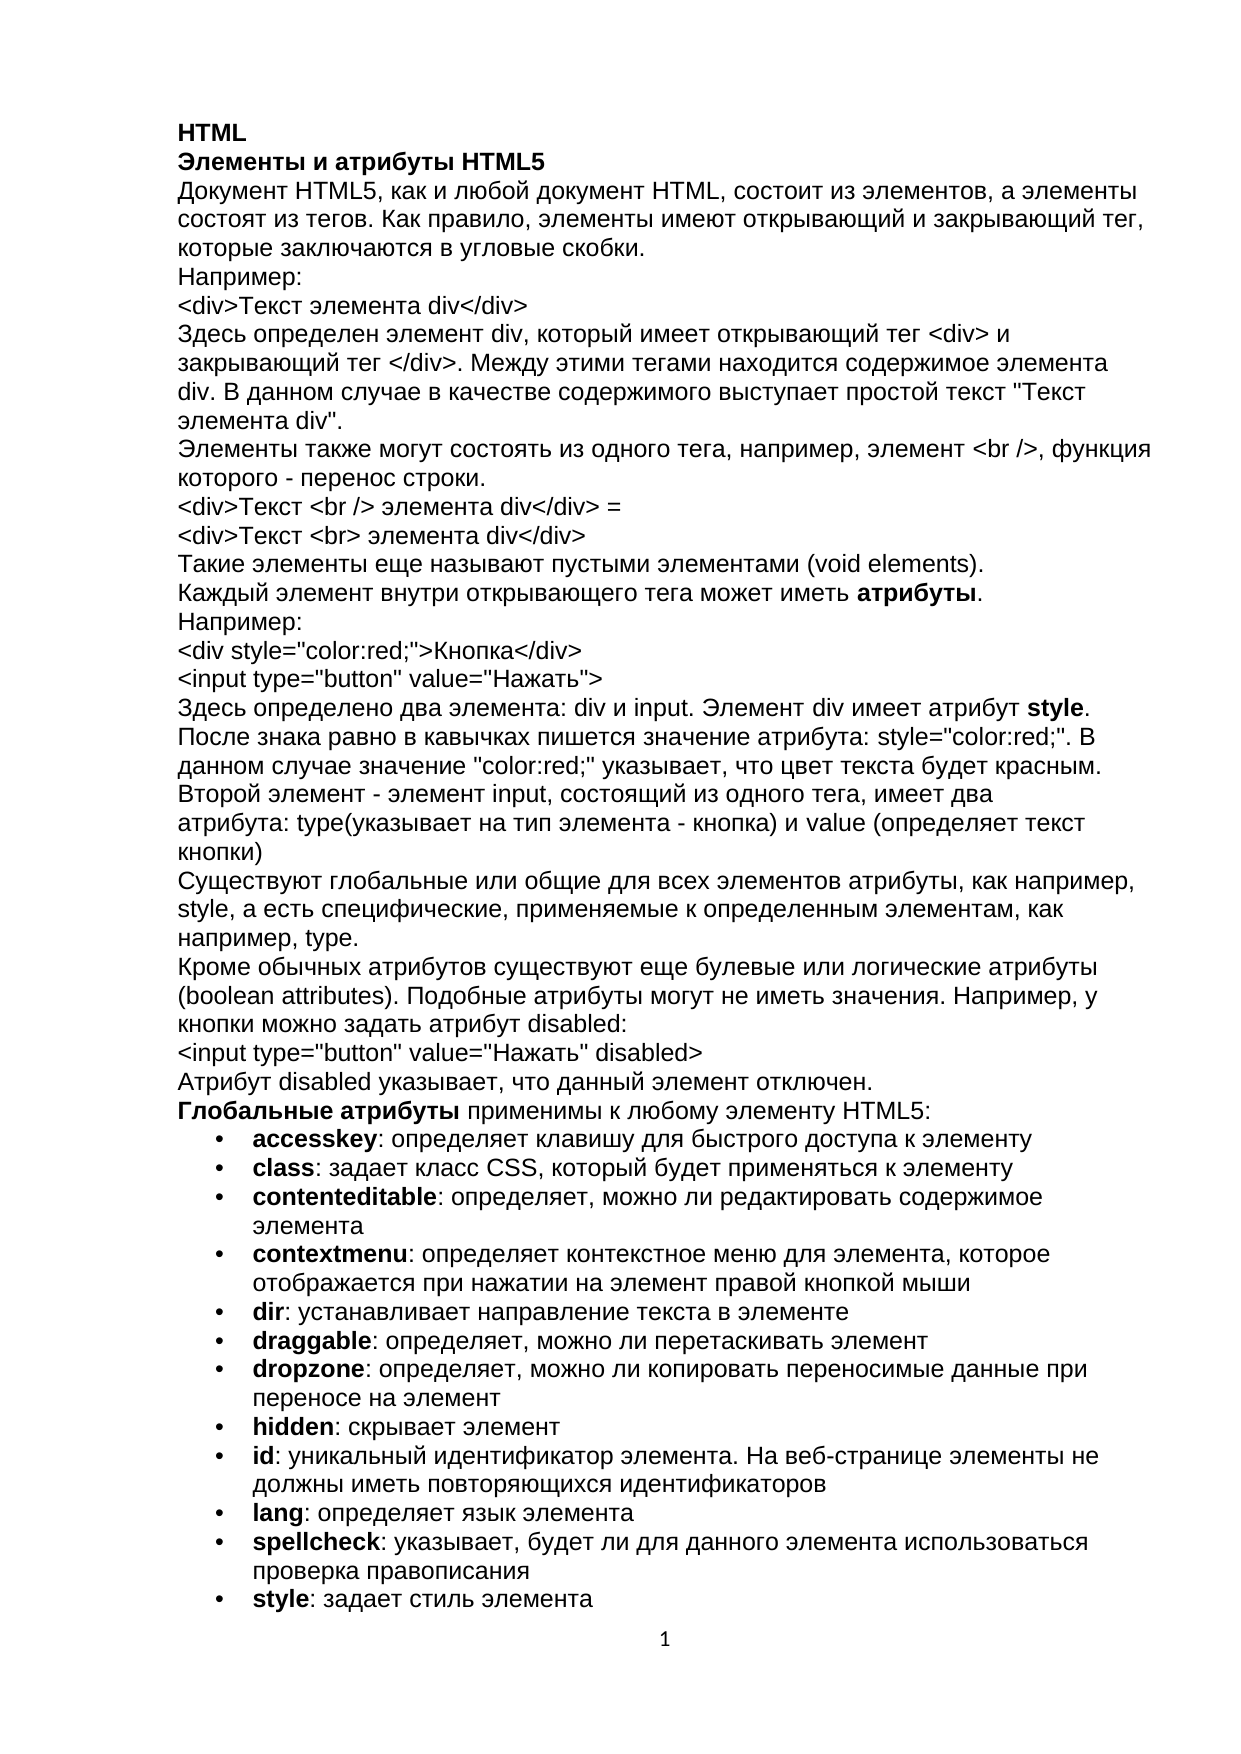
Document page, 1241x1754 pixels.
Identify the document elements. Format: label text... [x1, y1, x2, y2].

text Такие элементы еще называют пустыми элементами (void elements). [177, 549, 1152, 578]
list class: задает класс CSS, который будет применяться к элементу [215, 1153, 1152, 1182]
list dropzone: определяет, можно ли копировать переносимые данные при переносе на элемент [215, 1354, 1152, 1412]
text <div style="color:red;">Кнопка</div> [177, 636, 1152, 664]
text <div>Текст элемента div</div> [177, 291, 1152, 319]
text Существуют глобальные или общие для всех элементов атрибуты, как например, style, а есть специфические, применяемые к определенным элементам, как например, type. [177, 866, 1152, 952]
list draggable: определяет, можно ли перетаскивать элемент [215, 1326, 1152, 1354]
text Документ HTML5, как и любой документ HTML, состоит из элементов, а элементы состоят из тегов. Как правило, элементы имеют открывающий и закрывающий тег, которые заключаются в угловые скобки. [177, 176, 1152, 262]
text HTML [177, 118, 1152, 147]
text Элементы также могут состоять из одного тега, например, элемент <br />, функция которого - перенос строки. [177, 434, 1152, 492]
text Здесь определено два элемента: div и input. Элемент div имеет атрибут style. После знака равно в кавычках пишется значение атрибута: style="color:red;". В данном случае значение "color:red;" указывает, что цвет текста будет красным. [177, 693, 1152, 779]
list contenteditable: определяет, можно ли редактировать содержимое элемента [215, 1182, 1152, 1239]
text Например: [177, 262, 1152, 291]
text Атрибут disabled указывает, что данный элемент отключен. [177, 1067, 1152, 1096]
text <div>Текст <br /> элемента div</div> = [177, 492, 1152, 521]
text Кроме обычных атрибутов существуют еще булевые или логические атрибуты (boolean attributes). Подобные атрибуты могут не иметь значения. Например, у кнопки можно задать атрибут disabled: [177, 952, 1152, 1038]
text Здесь определен элемент div, который имеет открывающий тег <div> и закрывающий тег </div>. Между этими тегами находится содержимое элемента div. В данном случае в качестве содержимого выступает простой текст "Текст элемента div". [177, 319, 1152, 434]
list accesskey: определяет клавишу для быстрого доступа к элементу [215, 1124, 1152, 1153]
list contextmenu: определяет контекстное меню для элемента, которое отображается при нажатии на элемент правой кнопкой мыши [215, 1239, 1152, 1297]
list style: задает стиль элемента [215, 1584, 1152, 1613]
text <input type="button" value="Нажать"> [177, 664, 1152, 693]
text Например: [177, 607, 1152, 636]
text Второй элемент - элемент input, состоящий из одного тега, имеет два атрибута: type(указывает на тип элемента - кнопка) и value (определяет текст кнопки) [177, 779, 1152, 866]
list lang: определяет язык элемента [215, 1498, 1152, 1527]
list hidden: скрывает элемент [215, 1412, 1152, 1441]
text <input type="button" value="Нажать" disabled> [177, 1038, 1152, 1067]
text Глобальные атрибуты применимы к любому элементу HTML5: [177, 1096, 1152, 1124]
list spellcheck: указывает, будет ли для данного элемента использоваться проверка правописания [215, 1527, 1152, 1584]
text Элементы и атрибуты HTML5 [177, 147, 1152, 176]
text <div>Текст <br> элемента div</div> [177, 521, 1152, 549]
list id: уникальный идентификатор элемента. На веб-странице элементы не должны иметь повторяющихся идентификаторов [215, 1441, 1152, 1498]
text Каждый элемент внутри открывающего тега может иметь атрибуты. [177, 578, 1152, 607]
list dir: устанавливает направление текста в элементе [215, 1297, 1152, 1326]
